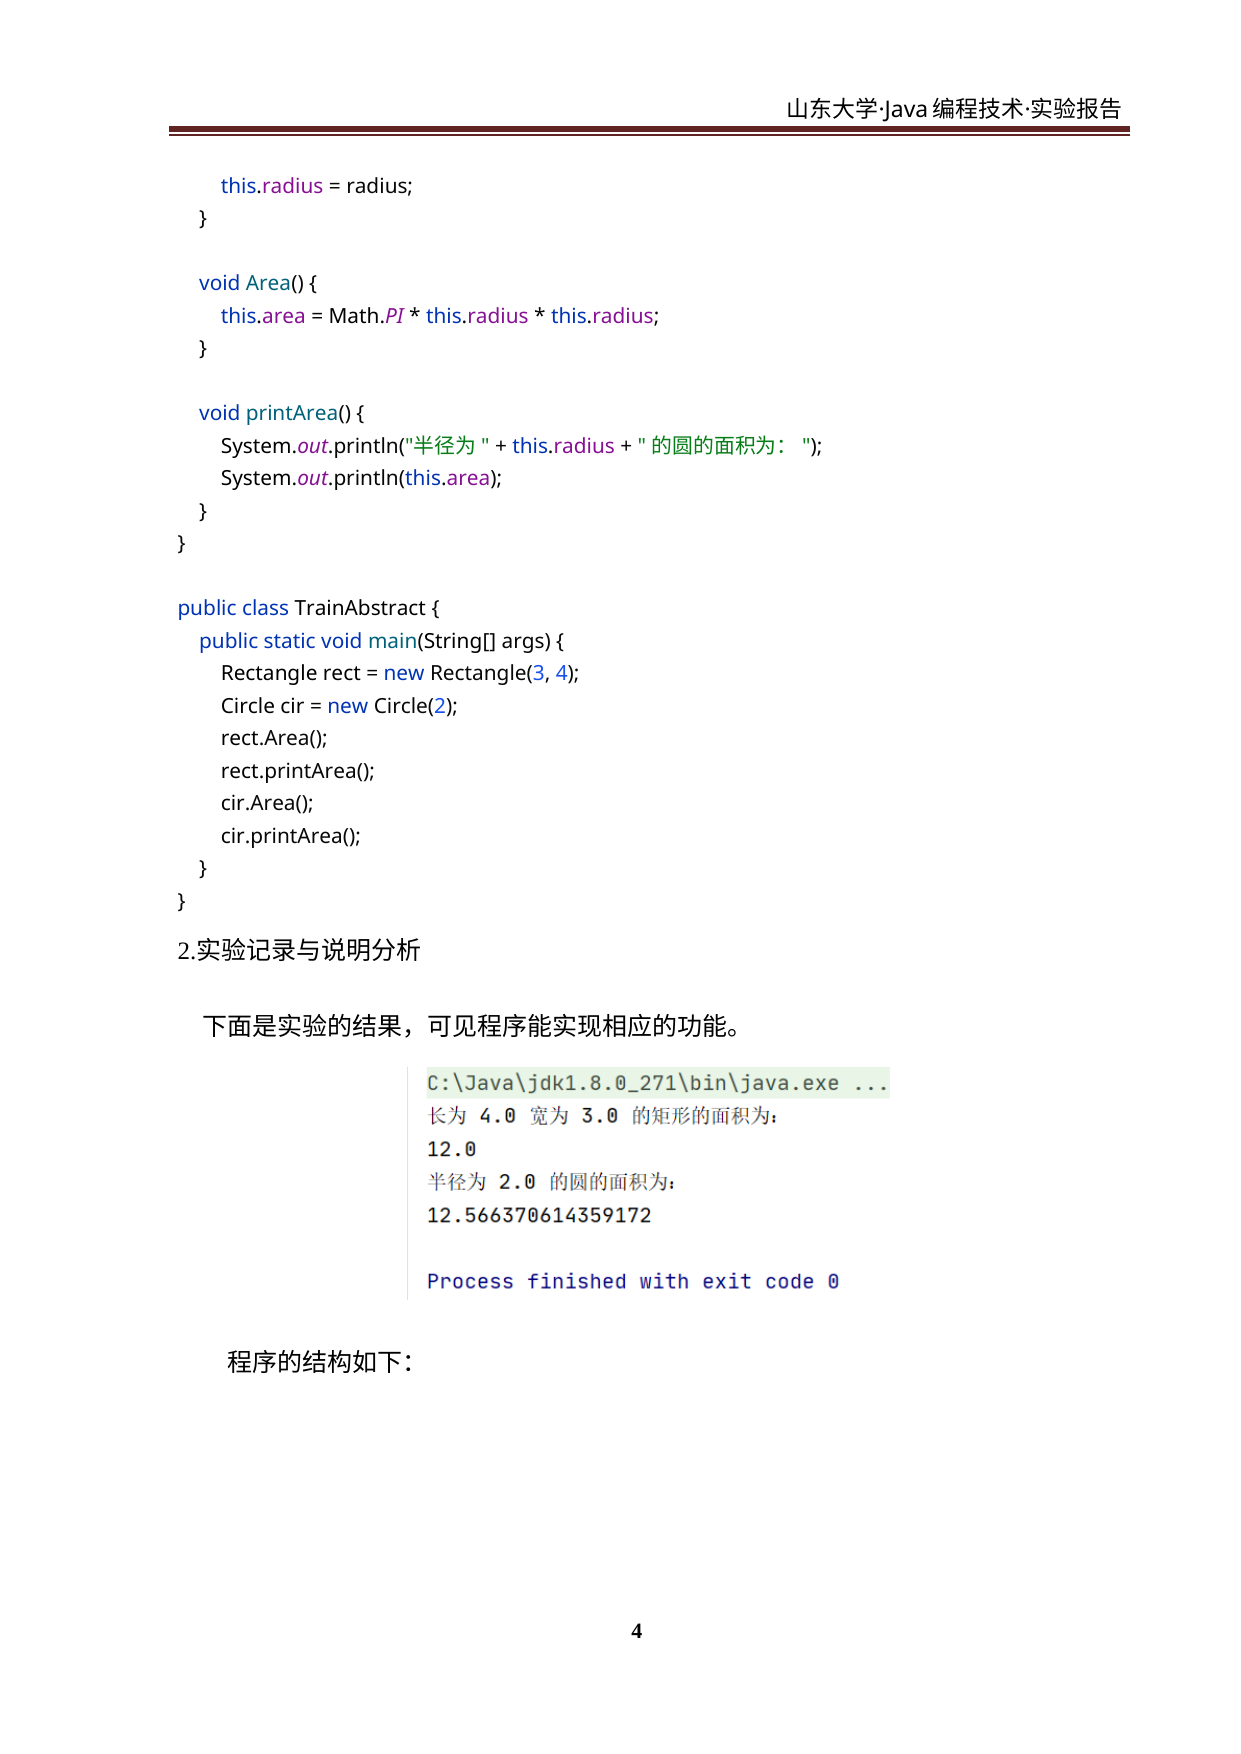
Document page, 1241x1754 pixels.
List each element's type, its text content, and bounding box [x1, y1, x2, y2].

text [177, 169, 1122, 916]
text 2.实验记录与说明分析 [177, 916, 1122, 981]
text 下面是实验的结果，可见程序能实现相应的功能。 [177, 992, 1122, 1057]
picture [407, 1067, 892, 1300]
text 程序的结构如下： [177, 1328, 1122, 1393]
